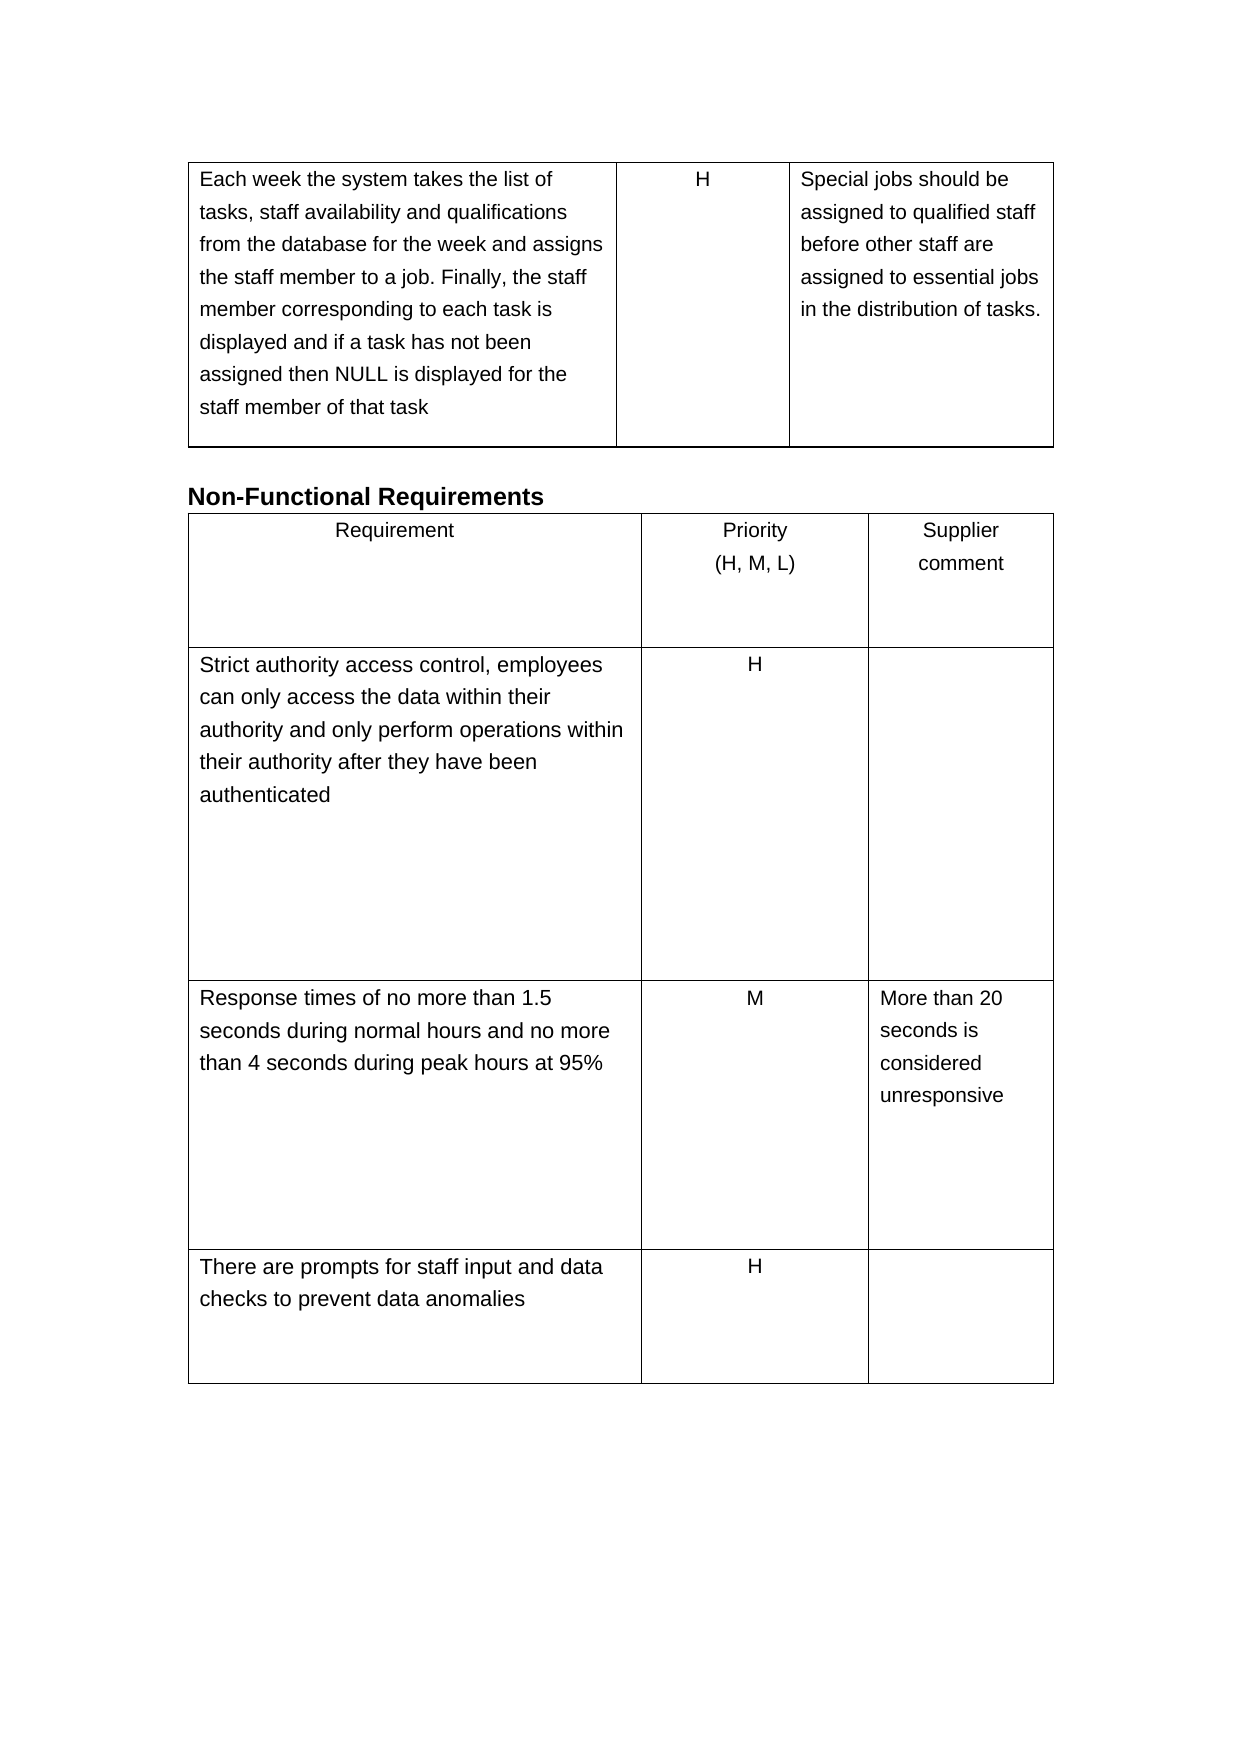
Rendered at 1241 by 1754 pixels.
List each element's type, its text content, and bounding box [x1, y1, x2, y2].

table_cell [869, 1250, 1053, 1383]
table_cell Strict authority access control, employees can only access the data within their authority and only perform operations within their authority after they have been authenticated [189, 648, 641, 980]
table_cell [869, 648, 1053, 980]
table_cell M [642, 981, 868, 1249]
text Non-Functional Requirements [187, 480, 1053, 512]
table_cell There are prompts for staff input and data checks to prevent data anomalies [189, 1250, 641, 1383]
table_cell H [617, 163, 789, 446]
table_header Requirement [189, 514, 641, 647]
table_cell Response times of no more than 1.5 seconds during normal hours and no more than 4 seconds during peak hours at 95% [189, 981, 641, 1249]
table_cell Each week the system takes the list of tasks, staff availability and qualifications from the database for the week and assigns the staff member to a job. Finally, the staff member corresponding to each task is displayed and if a task has not been assigned then NULL is displayed for the staff member of that task [189, 163, 616, 446]
table_cell H [642, 1250, 868, 1383]
table_header Priority (H, M, L) [642, 514, 868, 647]
table_cell Special jobs should be assigned to qualified staff before other staff are assigned to essential jobs in the distribution of tasks. [790, 163, 1053, 446]
table_header Supplier comment [869, 514, 1053, 647]
table_cell More than 20 seconds is considered unresponsive [869, 981, 1053, 1249]
table_cell H [642, 648, 868, 980]
